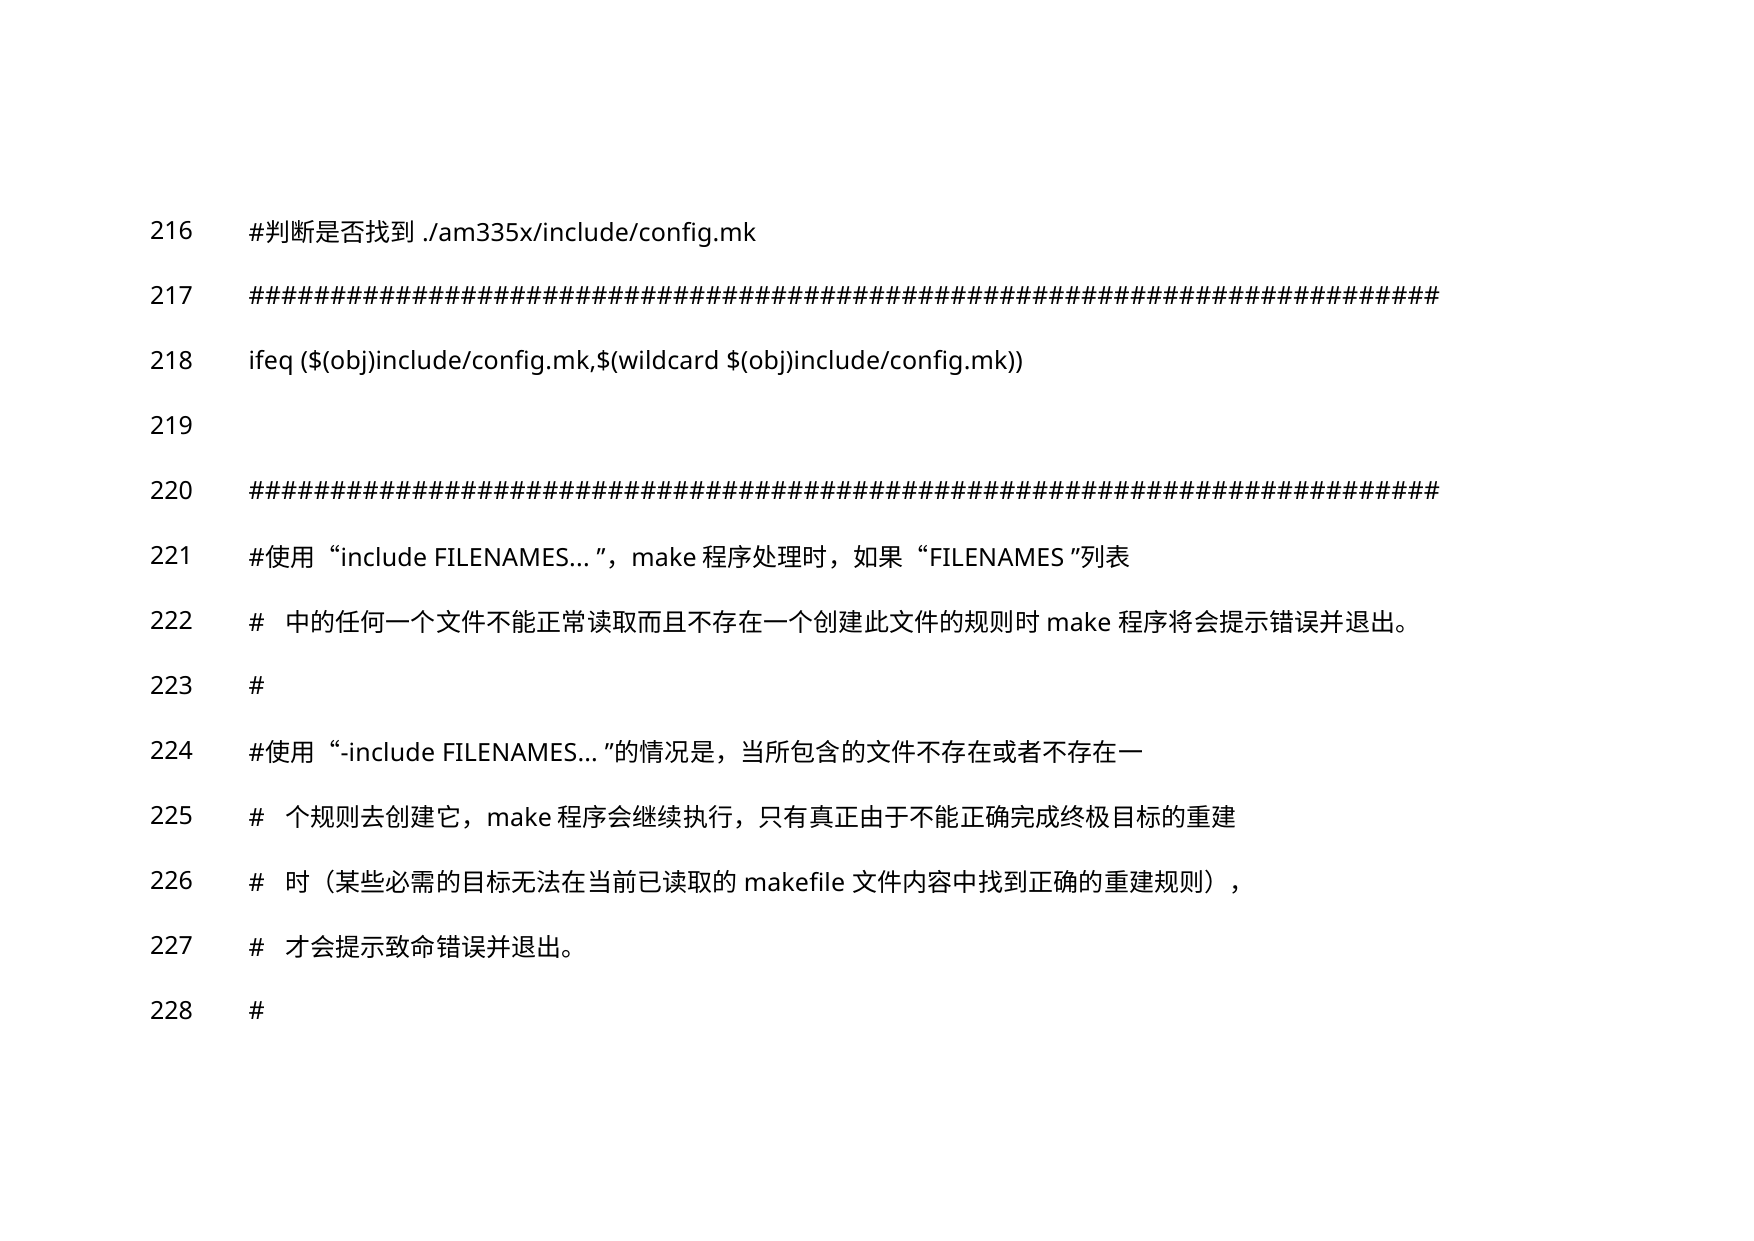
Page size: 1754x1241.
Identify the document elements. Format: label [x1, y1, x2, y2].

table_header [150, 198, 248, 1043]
table_header [248, 198, 1754, 1043]
